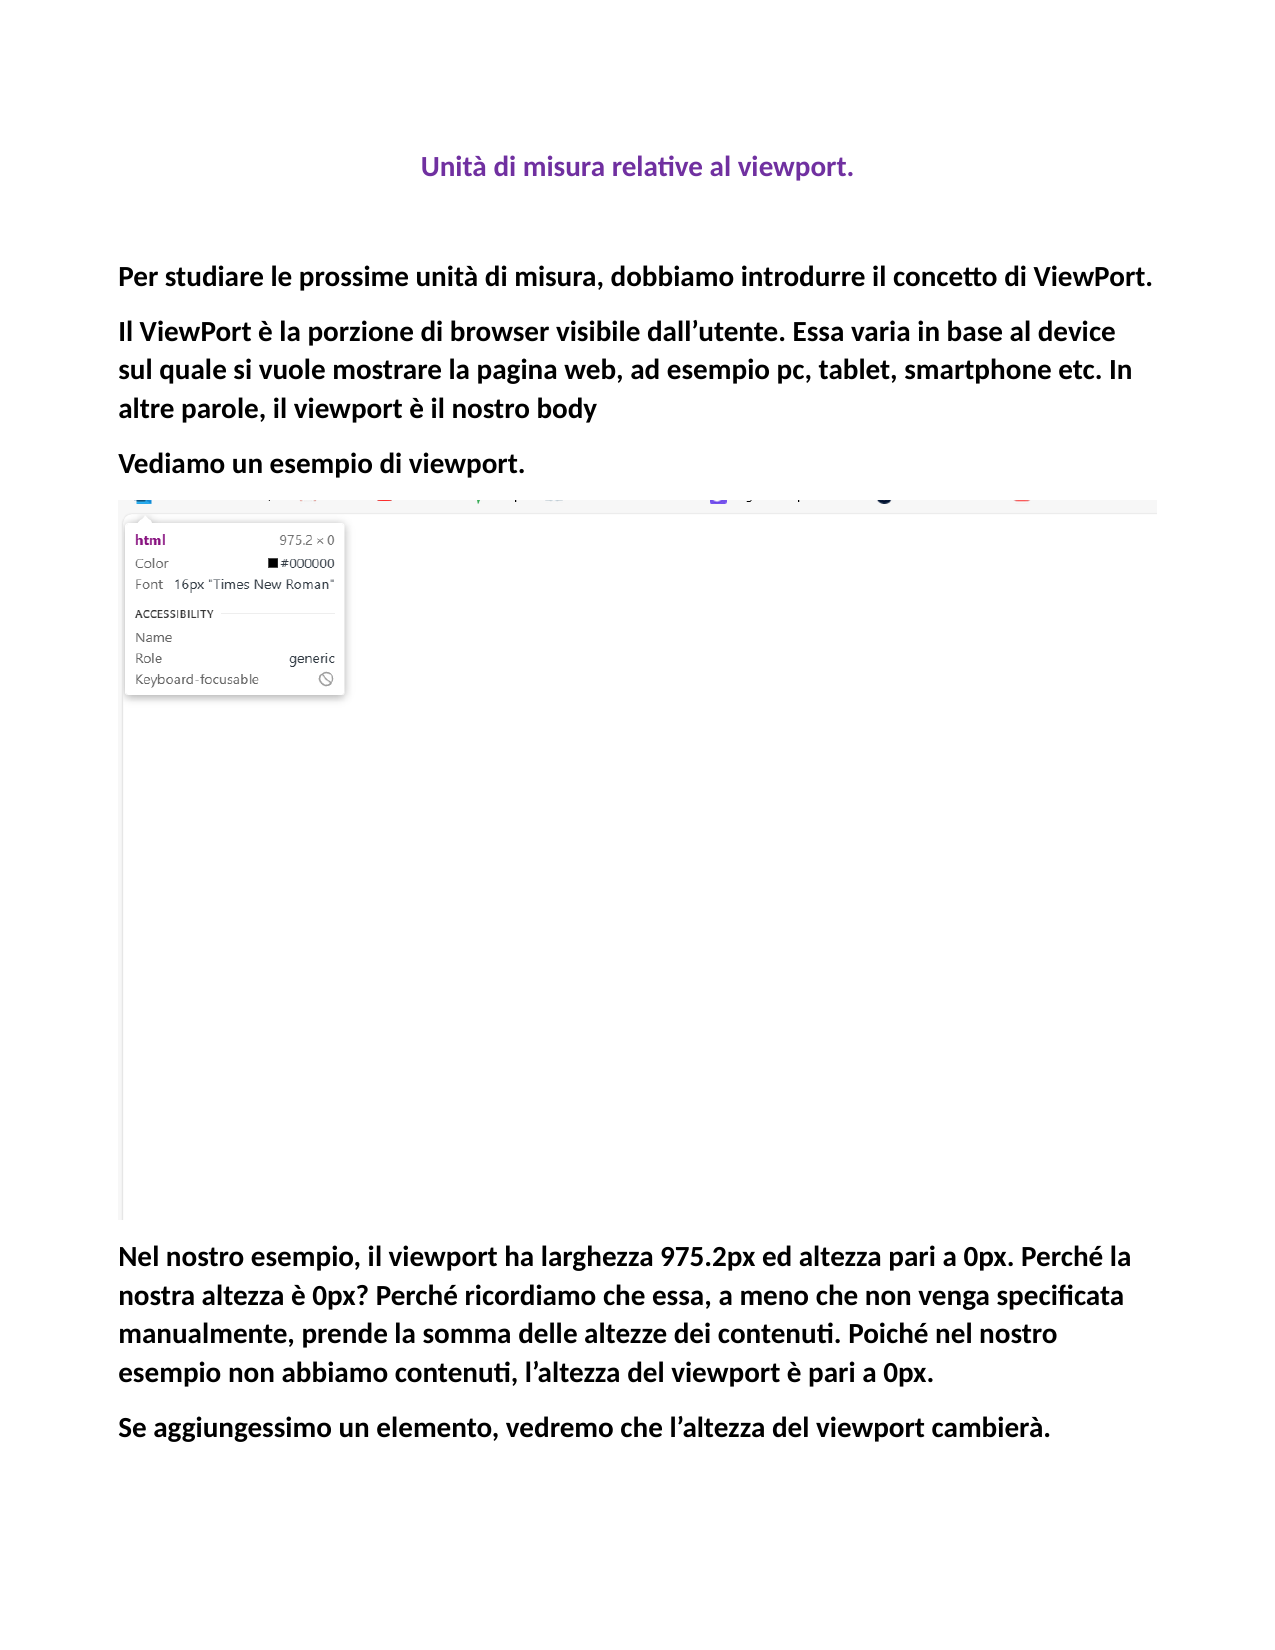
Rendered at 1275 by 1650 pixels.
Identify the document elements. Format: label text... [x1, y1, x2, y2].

text Vediamo un esempio di viewport. [118, 445, 1157, 481]
text Il ViewPort è la porzione di browser visibile dall’utente. Essa varia in base al device sul quale si vuole mostrare la pagina web, ad esempio pc, tablet, smartphone etc. In altre parole, il viewport è il nostro body [118, 313, 1157, 425]
text Unità di misura relative al viewport. [118, 148, 1157, 183]
picture [118, 500, 1157, 1220]
text Se aggiungessimo un elemento, vedremo che l’altezza del viewport cambierà. [118, 1409, 1157, 1444]
text Per studiare le prossime unità di misura, dobbiamo introdurre il concetto di ViewPort. [118, 258, 1157, 293]
text Nel nostro esempio, il viewport ha larghezza 975.2px ed altezza pari a 0px. Perché la nostra altezza è 0px? Perché ricordiamo che essa, a meno che non venga specificata manualmente, prende la somma delle altezze dei contenuti. Poiché nel nostro esempio non abbiamo contenuti, l’altezza del viewport è pari a 0px. [118, 1238, 1157, 1389]
